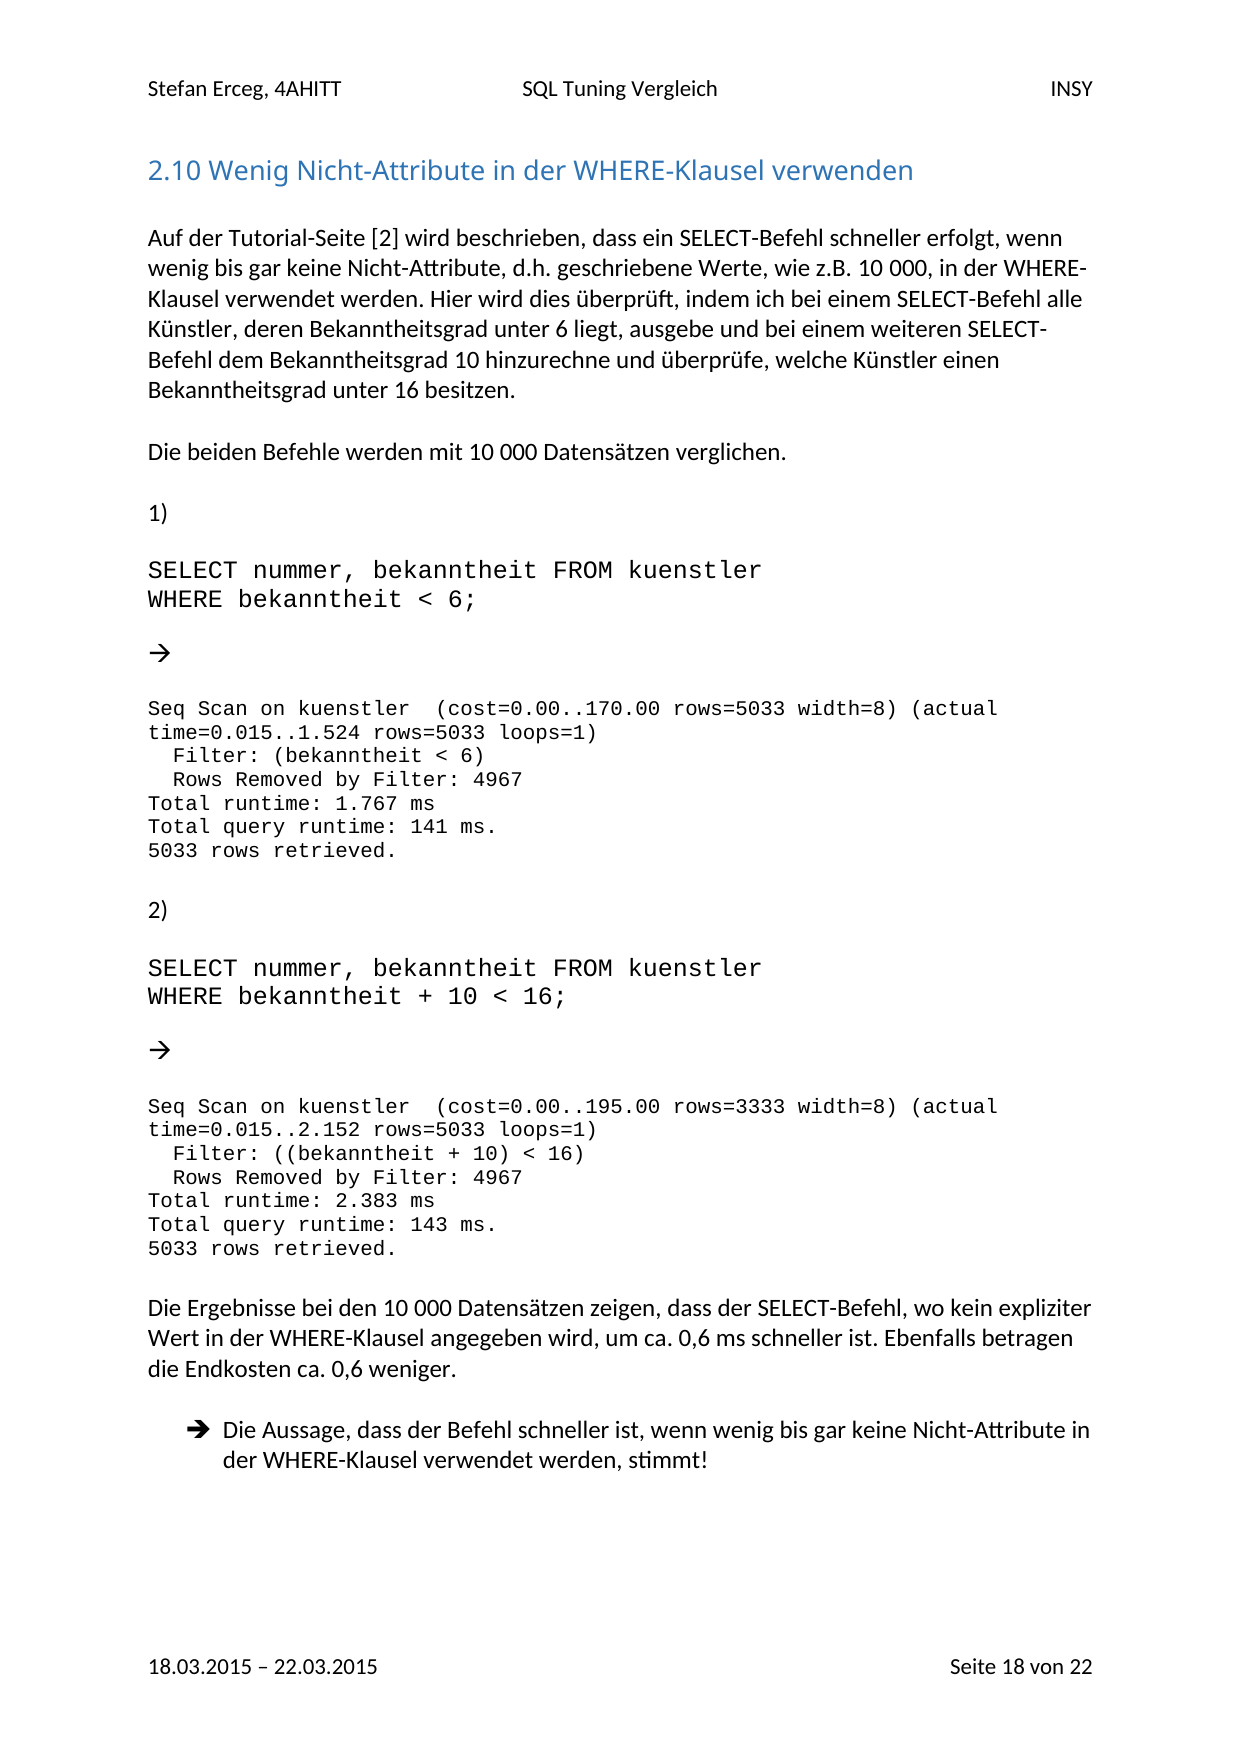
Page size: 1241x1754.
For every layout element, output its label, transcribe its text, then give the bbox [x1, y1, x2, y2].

text Rows Removed by Filter: 4967 [148, 1167, 1093, 1190]
subtitle 2.10 Wenig Nicht-Attribute in der WHERE-Klausel verwenden [148, 152, 1093, 189]
text Rows Removed by Filter: 4967 [148, 769, 1093, 793]
text Total query runtime: 141 ms. [148, 816, 1093, 840]
text Auf der Tutorial-Seite [2] wird beschrieben, dass ein SELECT-Befehl schneller erfolgt, wenn wenig bis gar keine Nicht-Attribute, d.h. geschriebene Werte, wie z.B. 10 000, in der WHERE-Klausel verwendet werden. Hier wird dies überprüft, indem ich bei einem SELECT-Befehl alle Künstler, deren Bekanntheitsgrad unter 6 liegt, ausgebe und bei einem weiteren SELECT-Befehl dem Bekanntheitsgrad 10 hinzurechne und überprüfe, welche Künstler einen Bekanntheitsgrad unter 16 besitzen. [148, 222, 1093, 405]
text Filter: ((bekanntheit + 10) < 16) [148, 1143, 1093, 1167]
list Die Aussage, dass der Befehl schneller ist, wenn wenig bis gar keine Nicht-Attribute in der WHERE-Klausel verwendet werden, stimmt! [185, 1414, 1093, 1475]
text Total query runtime: 143 ms. [148, 1214, 1093, 1238]
text Seq Scan on kuenstler (cost=0.00..170.00 rows=5033 width=8) (actual time=0.015..1.524 rows=5033 loops=1) [148, 698, 1093, 746]
text 2) [148, 894, 1093, 925]
text 5033 rows retrieved. [148, 1238, 1093, 1261]
text Die beiden Befehle werden mit 10 000 Datensätzen verglichen. [148, 436, 1093, 466]
text WHERE bekanntheit < 6; [148, 586, 1093, 614]
text Filter: (bekanntheit < 6) [148, 746, 1093, 769]
text 5033 rows retrieved. [148, 840, 1093, 864]
text Die Ergebnisse bei den 10 000 Datensätzen zeigen, dass der SELECT-Befehl, wo kein expliziter Wert in der WHERE-Klausel angegeben wird, um ca. 0,6 ms schneller ist. Ebenfalls betragen die Endkosten ca. 0,6 weniger. [148, 1292, 1093, 1383]
text SELECT nummer, bekanntheit FROM kuenstler [148, 558, 1093, 586]
text WHERE bekanntheit + 10 < 16; [148, 984, 1093, 1012]
text SELECT nummer, bekanntheit FROM kuenstler [148, 955, 1093, 984]
text Total runtime: 1.767 ms [148, 793, 1093, 816]
text Total runtime: 2.383 ms [148, 1190, 1093, 1214]
text Seq Scan on kuenstler (cost=0.00..195.00 rows=3333 width=8) (actual time=0.015..2.152 rows=5033 loops=1) [148, 1096, 1093, 1143]
text 1) [148, 497, 1093, 527]
